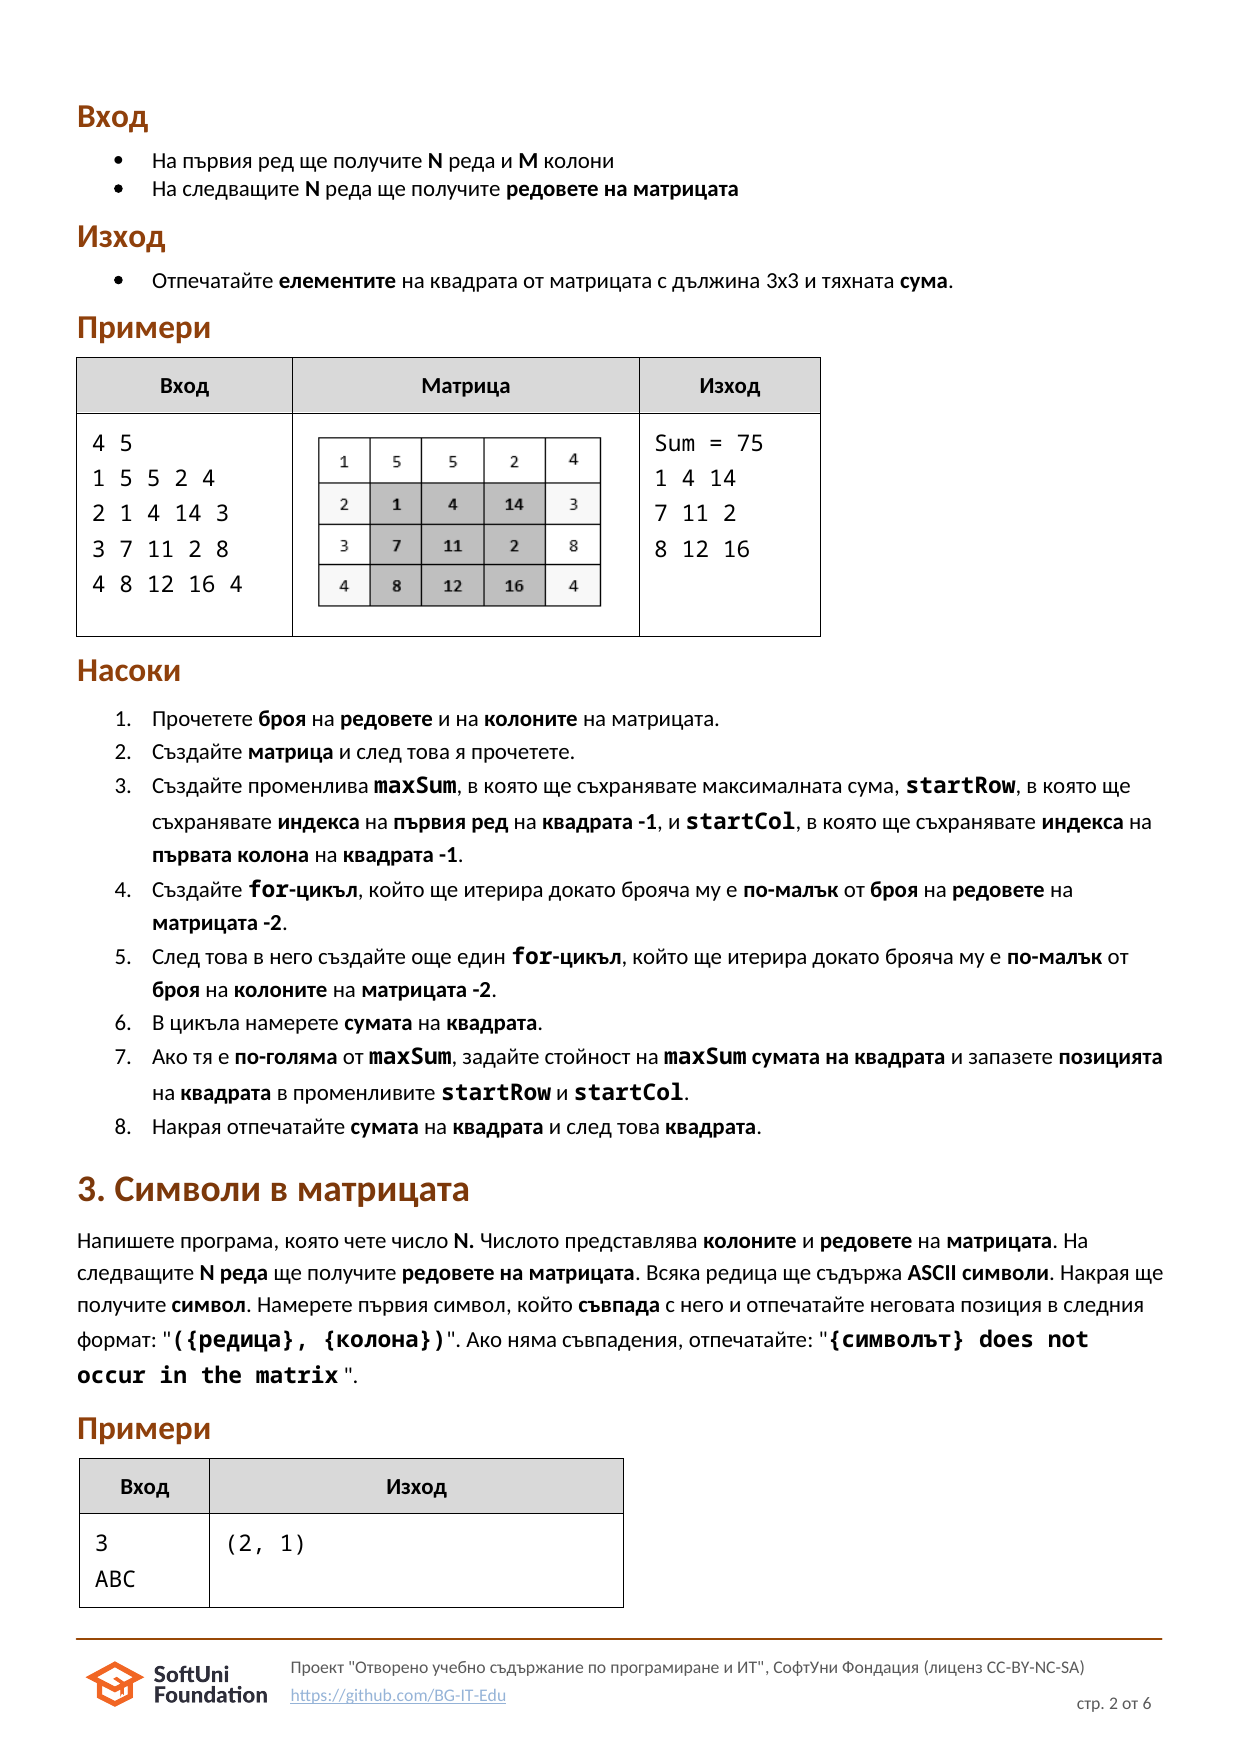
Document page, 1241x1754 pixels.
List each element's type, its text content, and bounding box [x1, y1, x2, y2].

list Отпечатайте елементите на квадрата от матрицата с дължина 3x3 и тяхната сума. [114, 266, 1163, 294]
table_header Вход [80, 1459, 209, 1513]
subtitle Вход [77, 95, 1163, 136]
list Прочетете броя на редовете и на колоните на матрицата. [114, 704, 1163, 733]
list Създайте матрица и след това я прочетете. [114, 737, 1163, 765]
subtitle Примери [77, 1407, 1163, 1448]
list След това в него създайте още един for-цикъл, който ще итерира докато брояча му е по-малък от броя на колоните на матрицата -2. [114, 940, 1163, 1003]
table_header Вход [77, 358, 292, 412]
subtitle Изход [77, 215, 1163, 256]
list Създайте променлива maxSum, в която ще съхранявате максималната сума, startRow, в която ще съхранявате индекса на първия ред на квадрата -1, и startCol, в която ще съхранявате индекса на първата колона на квадрата -1. [114, 769, 1163, 868]
list На следващите N реда ще получите редовете на матрицата [114, 174, 1163, 202]
table_cell Sum = 75 1 4 14 7 11 2 8 12 16 [640, 414, 820, 636]
table_cell 3 ABC DEF X!@ ! [80, 1514, 209, 1607]
list В цикъла намерете сумата на квадрата. [114, 1008, 1163, 1036]
subtitle Примери [77, 306, 1163, 347]
table_cell [293, 414, 639, 636]
list Накрая отпечатайте сумата на квадрата и след това квадрата. [114, 1112, 1163, 1140]
text Напишете програма, която чете число N. Числото представлява колоните и редовете на матрицата. На следващите N реда ще получите редовете на матрицата. Всяка редица ще съдържа ASCII символи. Накрая ще получите символ. Намерете първия символ, който съвпада с него и отпечатайте неговата позиция в следния формат: "({редица}, {колона})". Ако няма съвпадения, отпечатайте: "{символът} does not occur in the matrix ". [77, 1226, 1163, 1390]
table_cell (2, 1) [210, 1514, 623, 1607]
list На първия ред ще получите N реда и M колони [114, 146, 1163, 174]
table_cell 4 5 1 5 5 2 4 2 1 4 14 3 3 7 11 2 8 4 8 12 16 4 [77, 414, 292, 636]
list Създайте for-цикъл, който ще итерира докато брояча му е по-малък от броя на редовете на матрицата -2. [114, 872, 1163, 936]
table_header Матрица [293, 358, 639, 412]
list Ако тя е по-голяма от maxSum, задайте стойност на maxSum сумата на квадрата и запазете позицията на квадрата в променливите startRow и startCol. [114, 1040, 1163, 1107]
subtitle Символи в матрицата [77, 1165, 1163, 1211]
table_header Изход [210, 1459, 623, 1513]
picture [85, 1661, 267, 1707]
picture [307, 426, 615, 623]
subtitle Насоки [77, 649, 1163, 690]
table_header Изход [640, 358, 820, 412]
